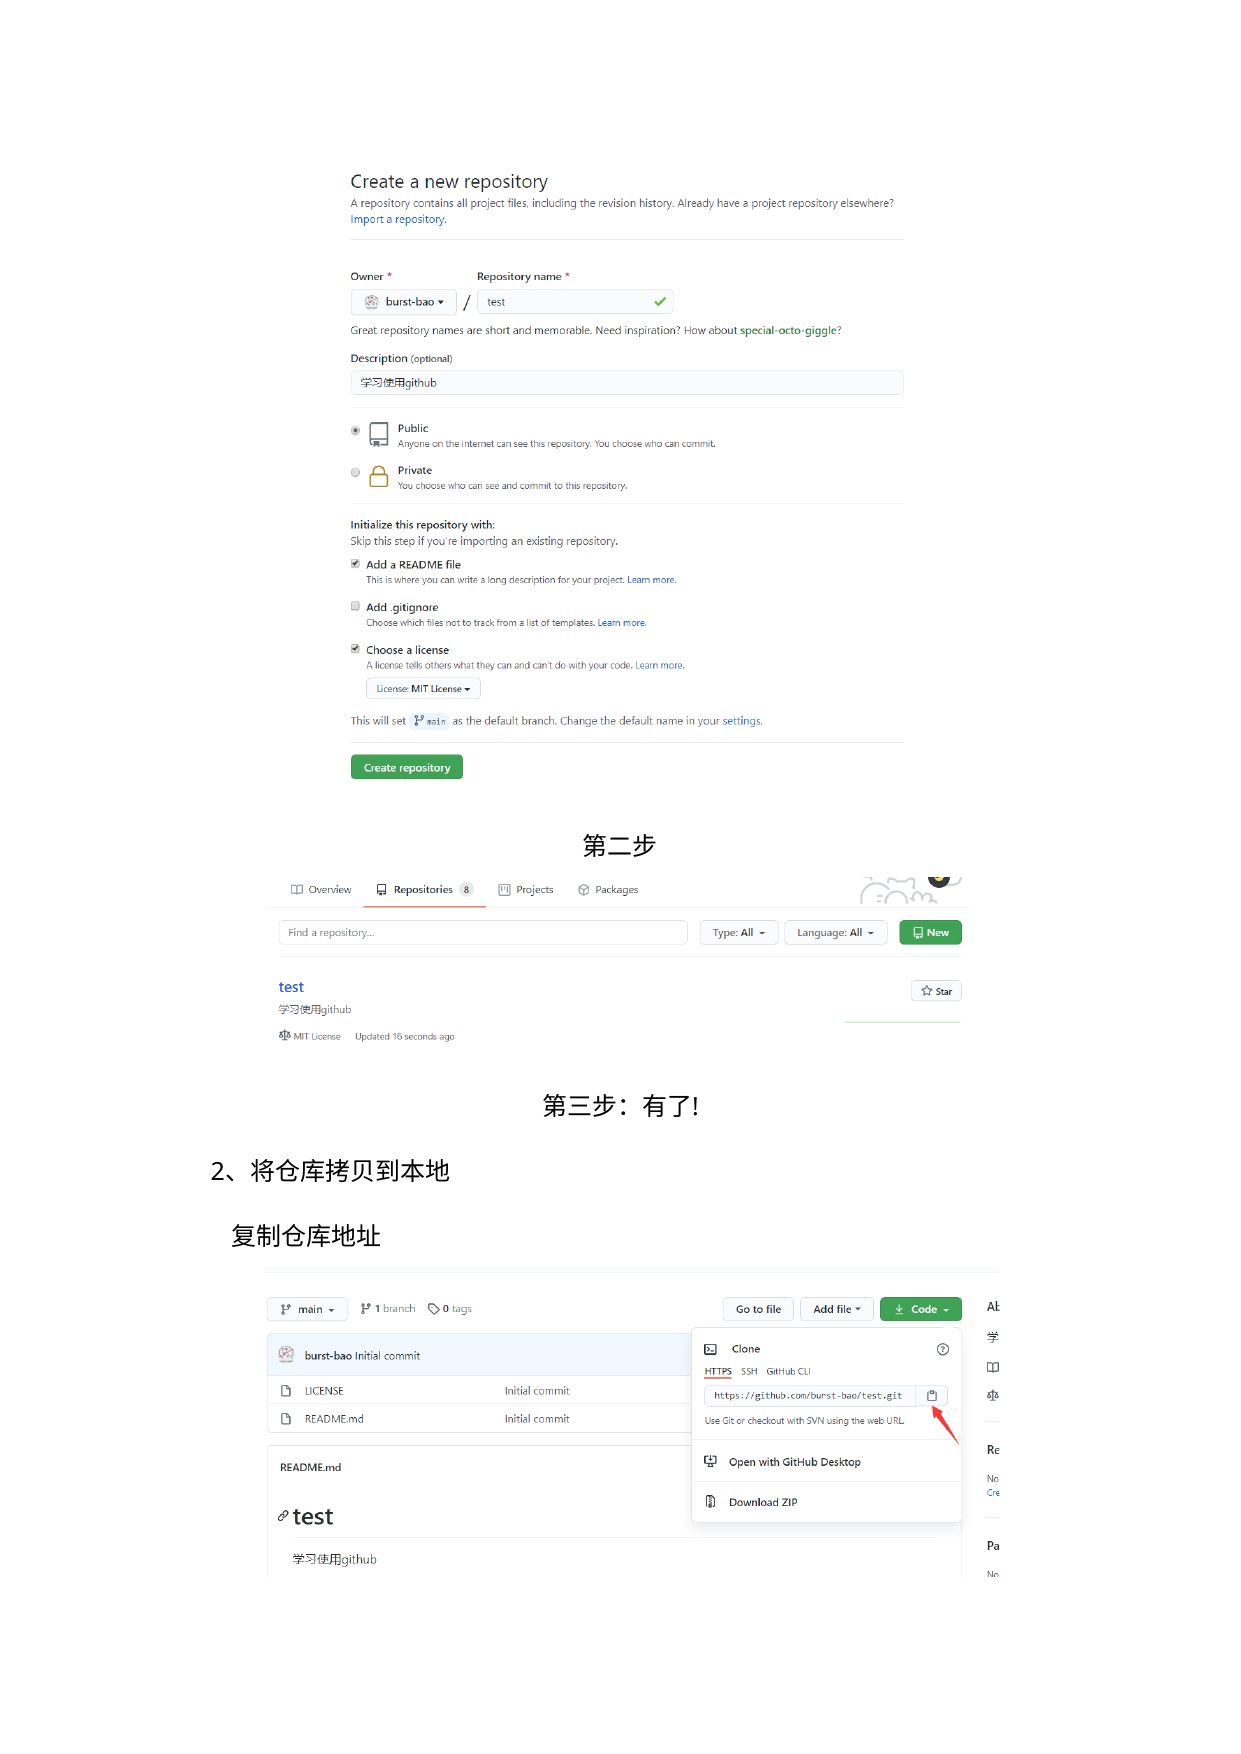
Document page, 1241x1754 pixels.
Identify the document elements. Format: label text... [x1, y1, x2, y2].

text 第二步 [187, 812, 1053, 877]
text 复制仓库地址 [187, 1202, 1053, 1267]
text 第三步：有了! [187, 1072, 1053, 1137]
picture [310, 162, 931, 785]
text 2、将仓库拷贝到本地 [187, 1137, 1053, 1202]
picture [263, 1267, 1000, 1577]
picture [265, 877, 975, 1056]
